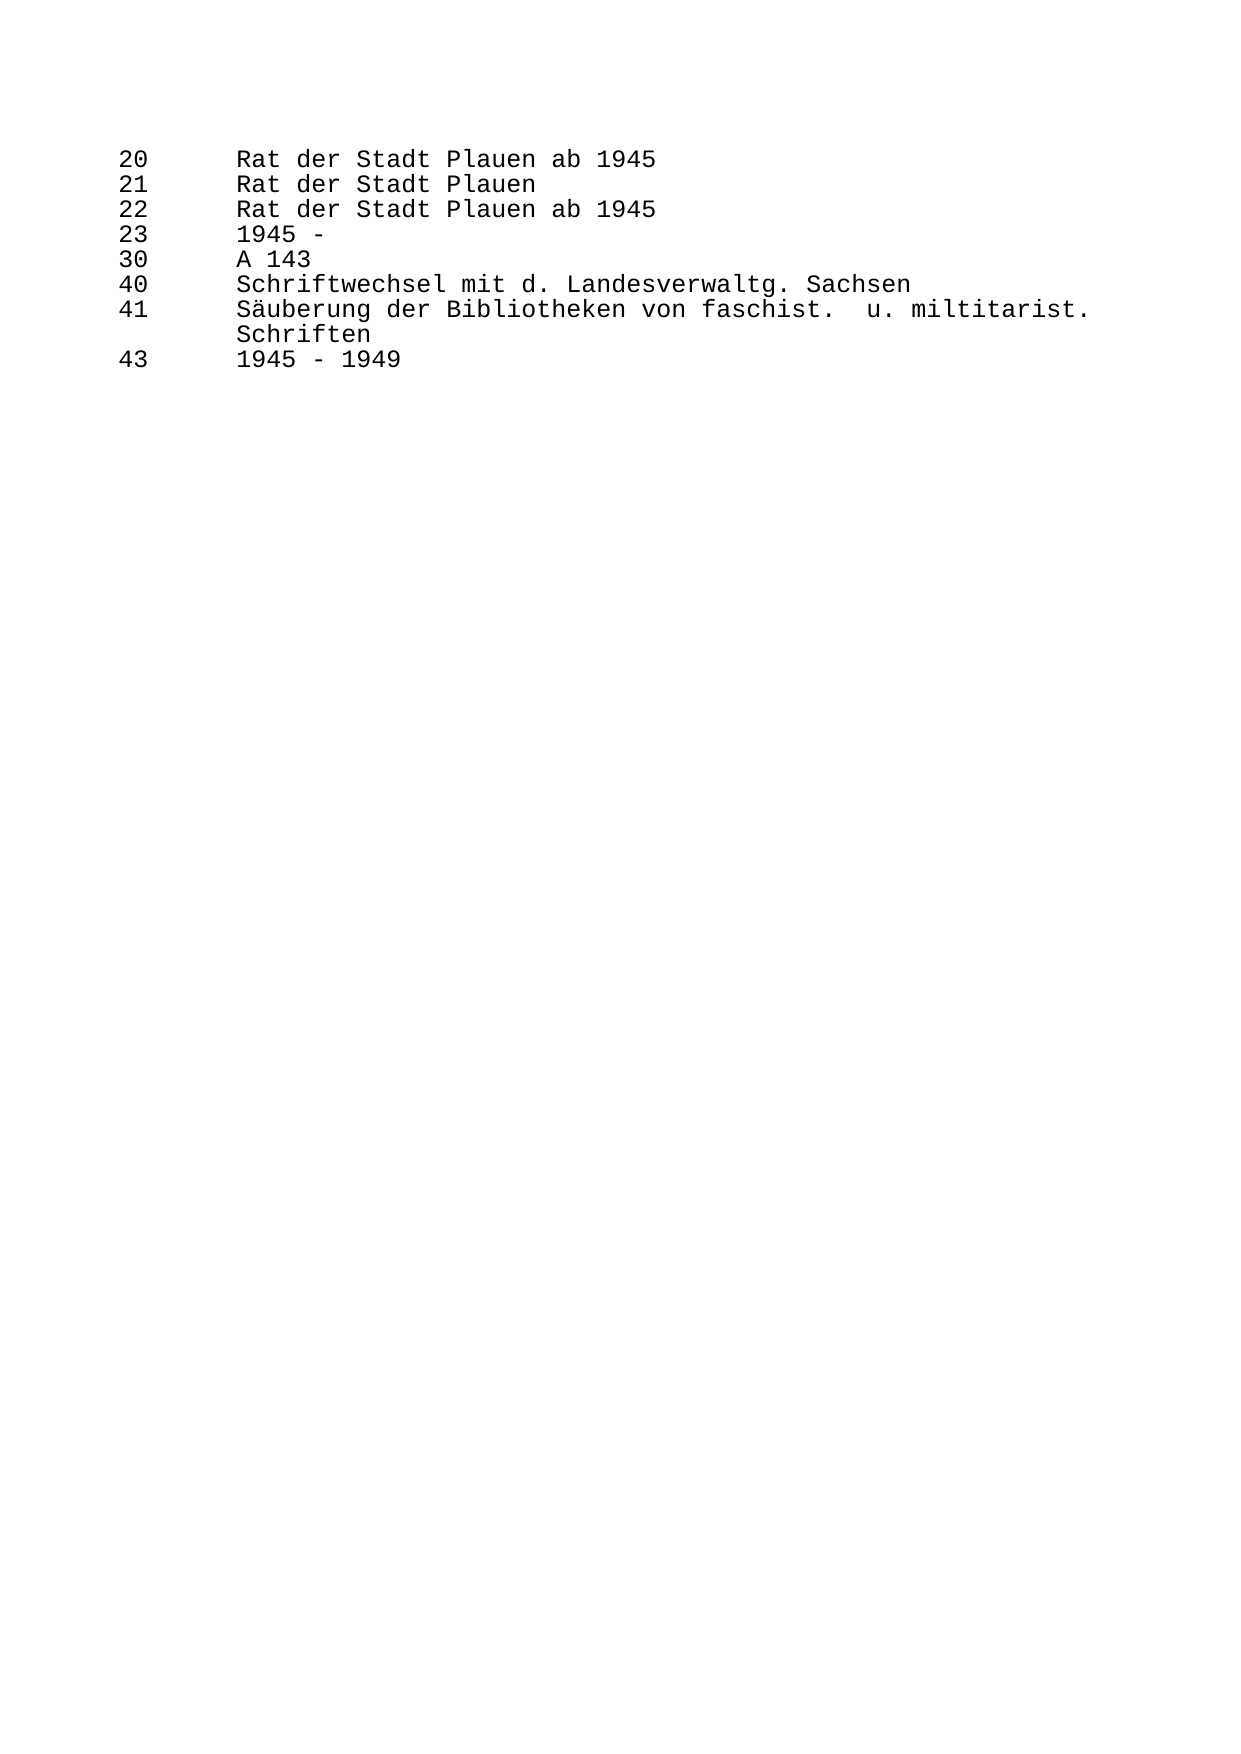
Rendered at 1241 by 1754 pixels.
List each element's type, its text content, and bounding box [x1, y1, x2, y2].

text 30 A 143 [118, 248, 1122, 273]
text 43 1945 - 1949 [118, 348, 1122, 373]
text 21 Rat der Stadt Plauen [118, 173, 1122, 198]
text 23 1945 - [118, 223, 1122, 248]
text 20 Rat der Stadt Plauen ab 1945 [118, 148, 1122, 173]
text 40 Schriftwechsel mit d. Landesverwaltg. o[Sachsen]o [118, 273, 1122, 298]
text 22 Rat der Stadt Plauen ab 1945 [118, 198, 1122, 223]
text 41 s[2{Säuberung} der 1{Bibliothek}]sen von s[2{faschist<ische}n>. 1{<Schrift>}]s u. s[2{miltitarist<ische}n>. 1{Schrift}]sen [118, 298, 1122, 348]
